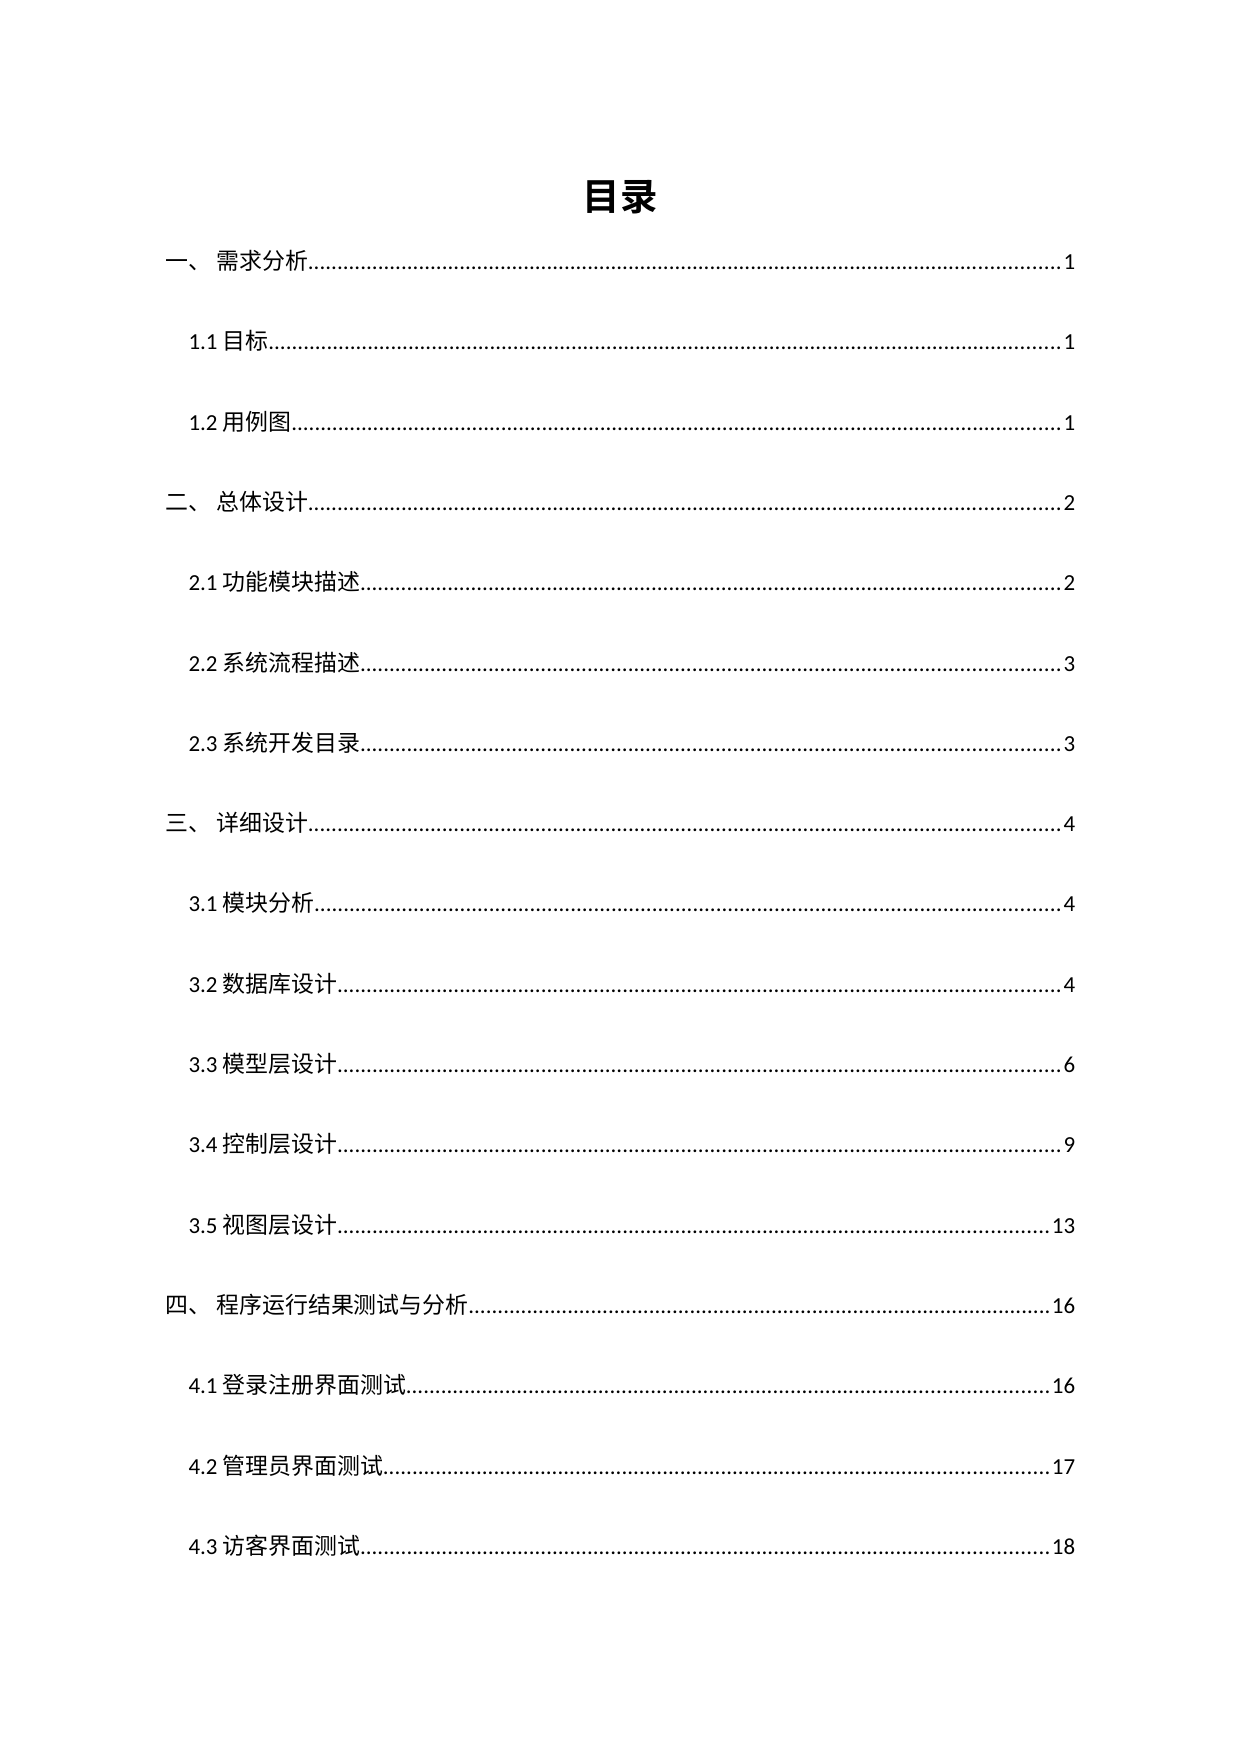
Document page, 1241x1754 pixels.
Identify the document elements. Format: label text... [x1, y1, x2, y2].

text 4.3 访客界面测试 18 [188, 1512, 1075, 1577]
text 1.1 目标 1 [188, 307, 1075, 372]
text 4.2 管理员界面测试 17 [188, 1432, 1075, 1497]
text 3.5 视图层设计 13 [188, 1191, 1075, 1256]
text 3.2 数据库设计 4 [188, 950, 1075, 1015]
text 二、 总体设计 2 [165, 468, 1075, 533]
text 3.1 模块分析 4 [188, 869, 1075, 934]
text 3.4 控制层设计 9 [188, 1110, 1075, 1175]
text 三、 详细设计 4 [165, 789, 1075, 854]
text 四、 程序运行结果测试与分析 16 [165, 1271, 1075, 1336]
text 3.3 模型层设计 6 [188, 1030, 1075, 1095]
text 4.1 登录注册界面测试 16 [188, 1351, 1075, 1416]
text 目录 [165, 162, 1075, 227]
text 2.3 系统开发目录 3 [188, 709, 1075, 774]
text 一、 需求分析 1 [165, 227, 1075, 292]
text 2.2 系统流程描述 3 [188, 628, 1075, 693]
text 1.2 用例图 1 [188, 388, 1075, 453]
text 2.1 功能模块描述 2 [188, 548, 1075, 613]
